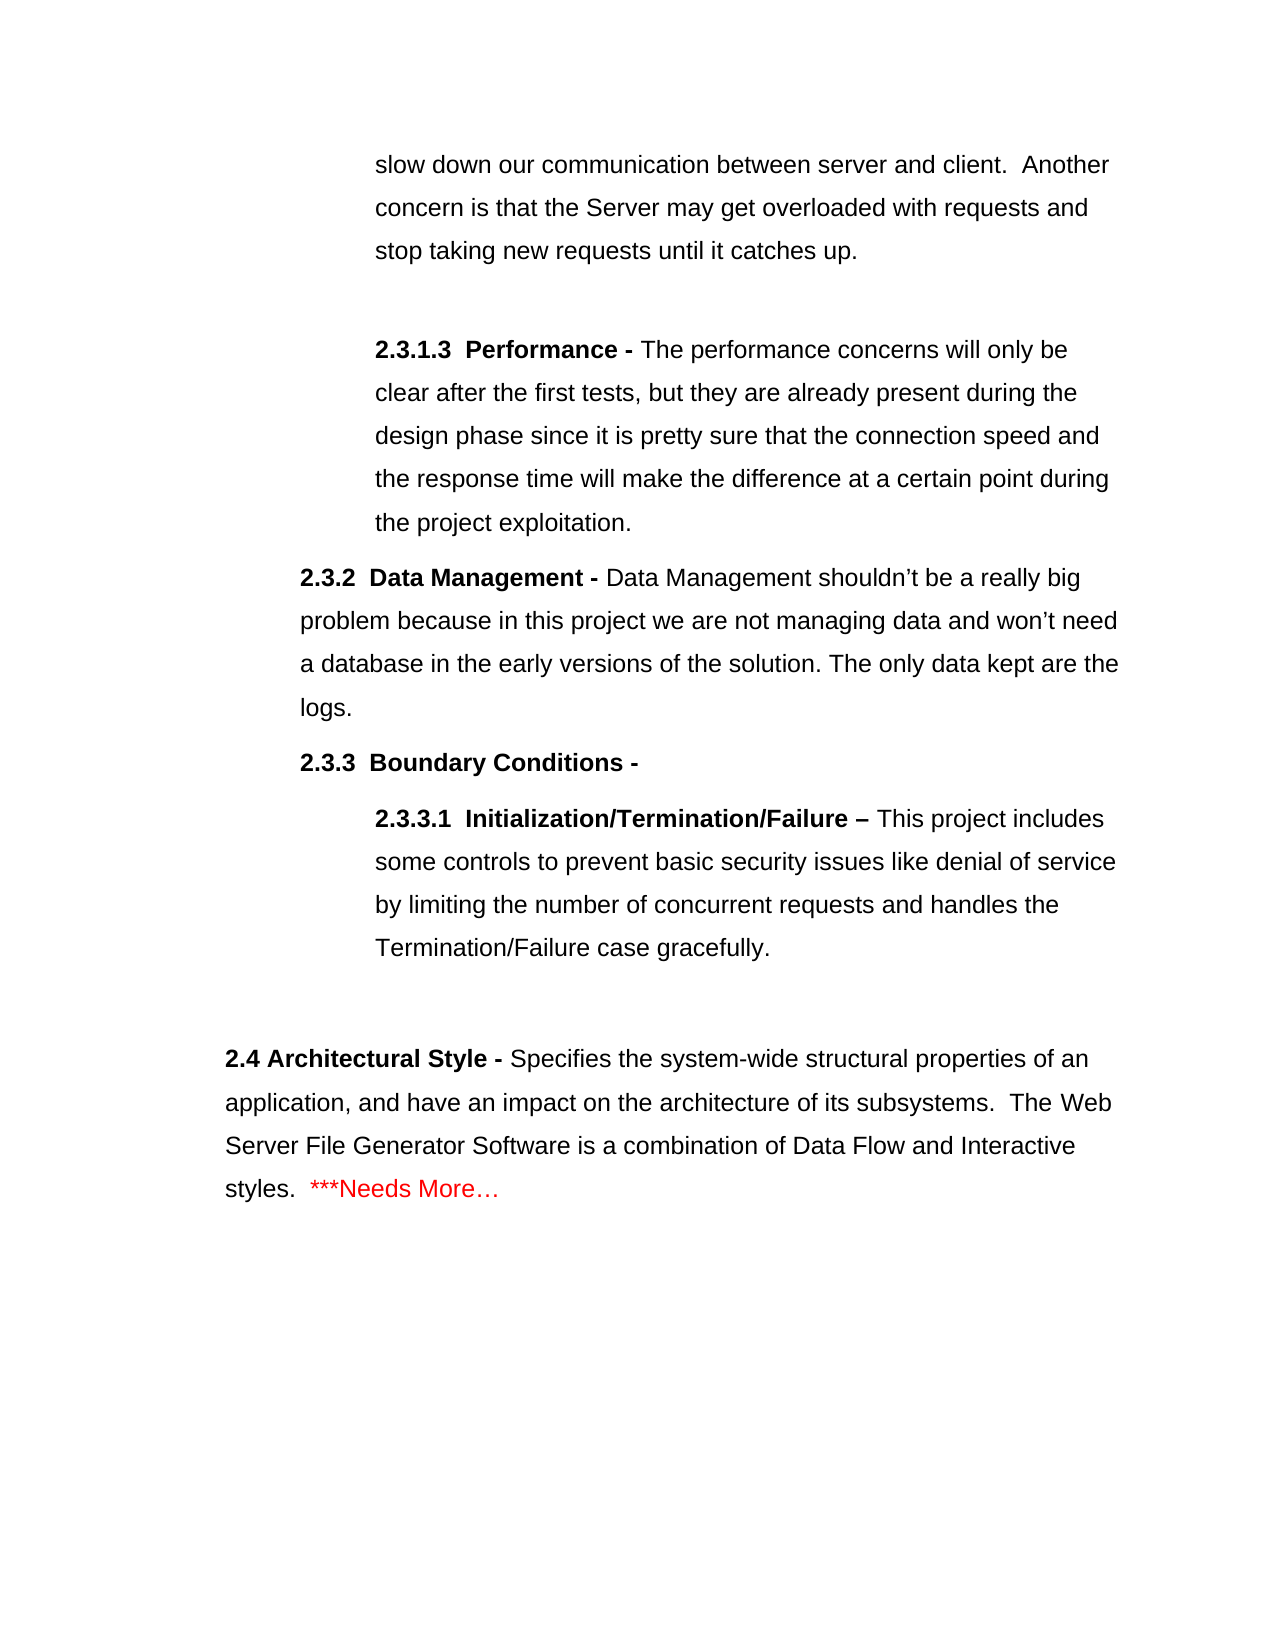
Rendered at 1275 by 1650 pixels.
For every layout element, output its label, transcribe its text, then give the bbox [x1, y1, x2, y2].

text 2.3.1.3 Performance - The performance concerns will only be clear after the first tests, but they are already present during the design phase since it is pretty sure that the connection speed and the response time will make the difference at a certain point during the project exploitation. [375, 335, 1125, 536]
text 2.3.2 Data Management - Data Management shouldn’t be a really big problem because in this project we are not managing data and won’t need a database in the early versions of the solution. The only data kept are the logs. [300, 563, 1125, 721]
text 2.4 Architectural Style - Specifies the system-wide structural properties of an application, and have an impact on the architecture of its subsystems. The Web Server File Generator Software is a combination of Data Flow and Interactive styles. ***Needs More… [225, 1044, 1125, 1202]
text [375, 150, 1125, 265]
text 2.3.3.1 Initialization/Termination/Failure – This project includes some controls to prevent basic security issues like denial of service by limiting the number of concurrent requests and handles the Termination/Failure case gracefully. [375, 804, 1125, 962]
text 2.3.3 Boundary Conditions - [187, 748, 1125, 777]
